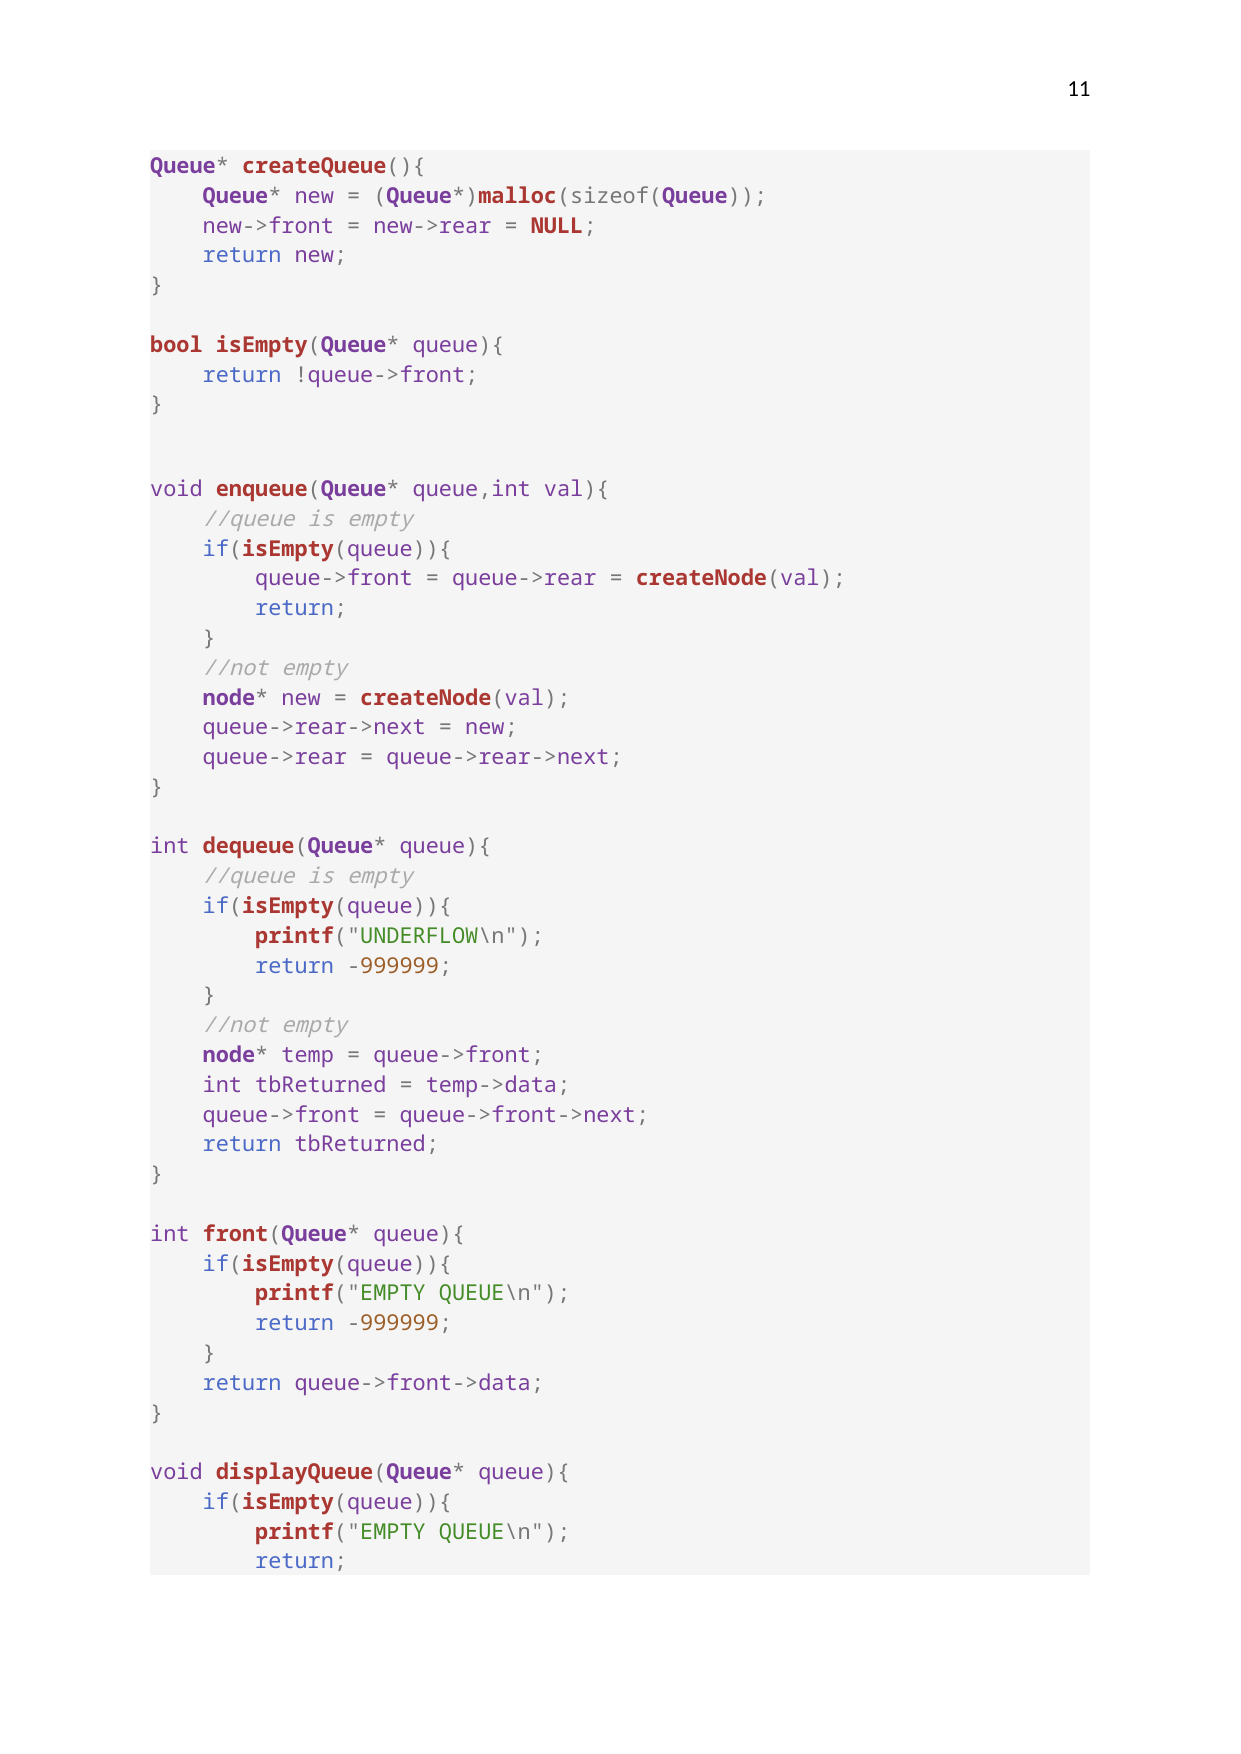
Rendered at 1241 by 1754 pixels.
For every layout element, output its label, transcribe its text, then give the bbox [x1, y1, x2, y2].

text int front(Queue* queue){ [150, 1218, 1090, 1247]
text new->front = new->rear = NULL; [150, 209, 1090, 239]
text printf("EMPTY QUEUE\n"); [150, 1516, 1090, 1545]
text return; [150, 1545, 1090, 1575]
text queue->front = queue->front->next; [150, 1098, 1090, 1128]
text //not empty [150, 1009, 1090, 1039]
text return; [150, 592, 1090, 622]
text //queue is empty [150, 503, 1090, 532]
text } [150, 1396, 1090, 1426]
text return -999999; [150, 949, 1090, 979]
text return new; [150, 239, 1090, 269]
text printf("UNDERFLOW\n"); [150, 920, 1090, 949]
text queue->front = queue->rear = createNode(val); [150, 562, 1090, 592]
text int tbReturned = temp->data; [150, 1069, 1090, 1098]
text if(isEmpty(queue)){ [150, 1247, 1090, 1277]
text //not empty [150, 652, 1090, 681]
text return tbReturned; [150, 1128, 1090, 1158]
text queue->rear->next = new; [150, 711, 1090, 741]
text node* new = createNode(val); [150, 681, 1090, 711]
text Queue* new = (Queue*)malloc(sizeof(Queue)); [150, 180, 1090, 209]
text return -999999; [150, 1307, 1090, 1337]
text if(isEmpty(queue)){ [150, 1486, 1090, 1516]
text printf("EMPTY QUEUE\n"); [150, 1277, 1090, 1307]
text if(isEmpty(queue)){ [150, 890, 1090, 920]
text } [150, 388, 1090, 418]
text return !queue->front; [150, 358, 1090, 388]
text } [150, 269, 1090, 299]
text } [150, 1158, 1090, 1188]
text void displayQueue(Queue* queue){ [150, 1456, 1090, 1486]
text } [150, 1337, 1090, 1367]
text int dequeue(Queue* queue){ [150, 830, 1090, 860]
text queue->rear = queue->rear->next; [150, 741, 1090, 771]
text } [150, 622, 1090, 652]
text } [150, 771, 1090, 801]
text } [150, 979, 1090, 1009]
text if(isEmpty(queue)){ [150, 532, 1090, 562]
text return queue->front->data; [150, 1367, 1090, 1396]
text //queue is empty [150, 860, 1090, 890]
text bool isEmpty(Queue* queue){ [150, 329, 1090, 358]
text node* temp = queue->front; [150, 1039, 1090, 1069]
text void enqueue(Queue* queue,int val){ [150, 473, 1090, 503]
text Queue* createQueue(){ [150, 150, 1090, 180]
